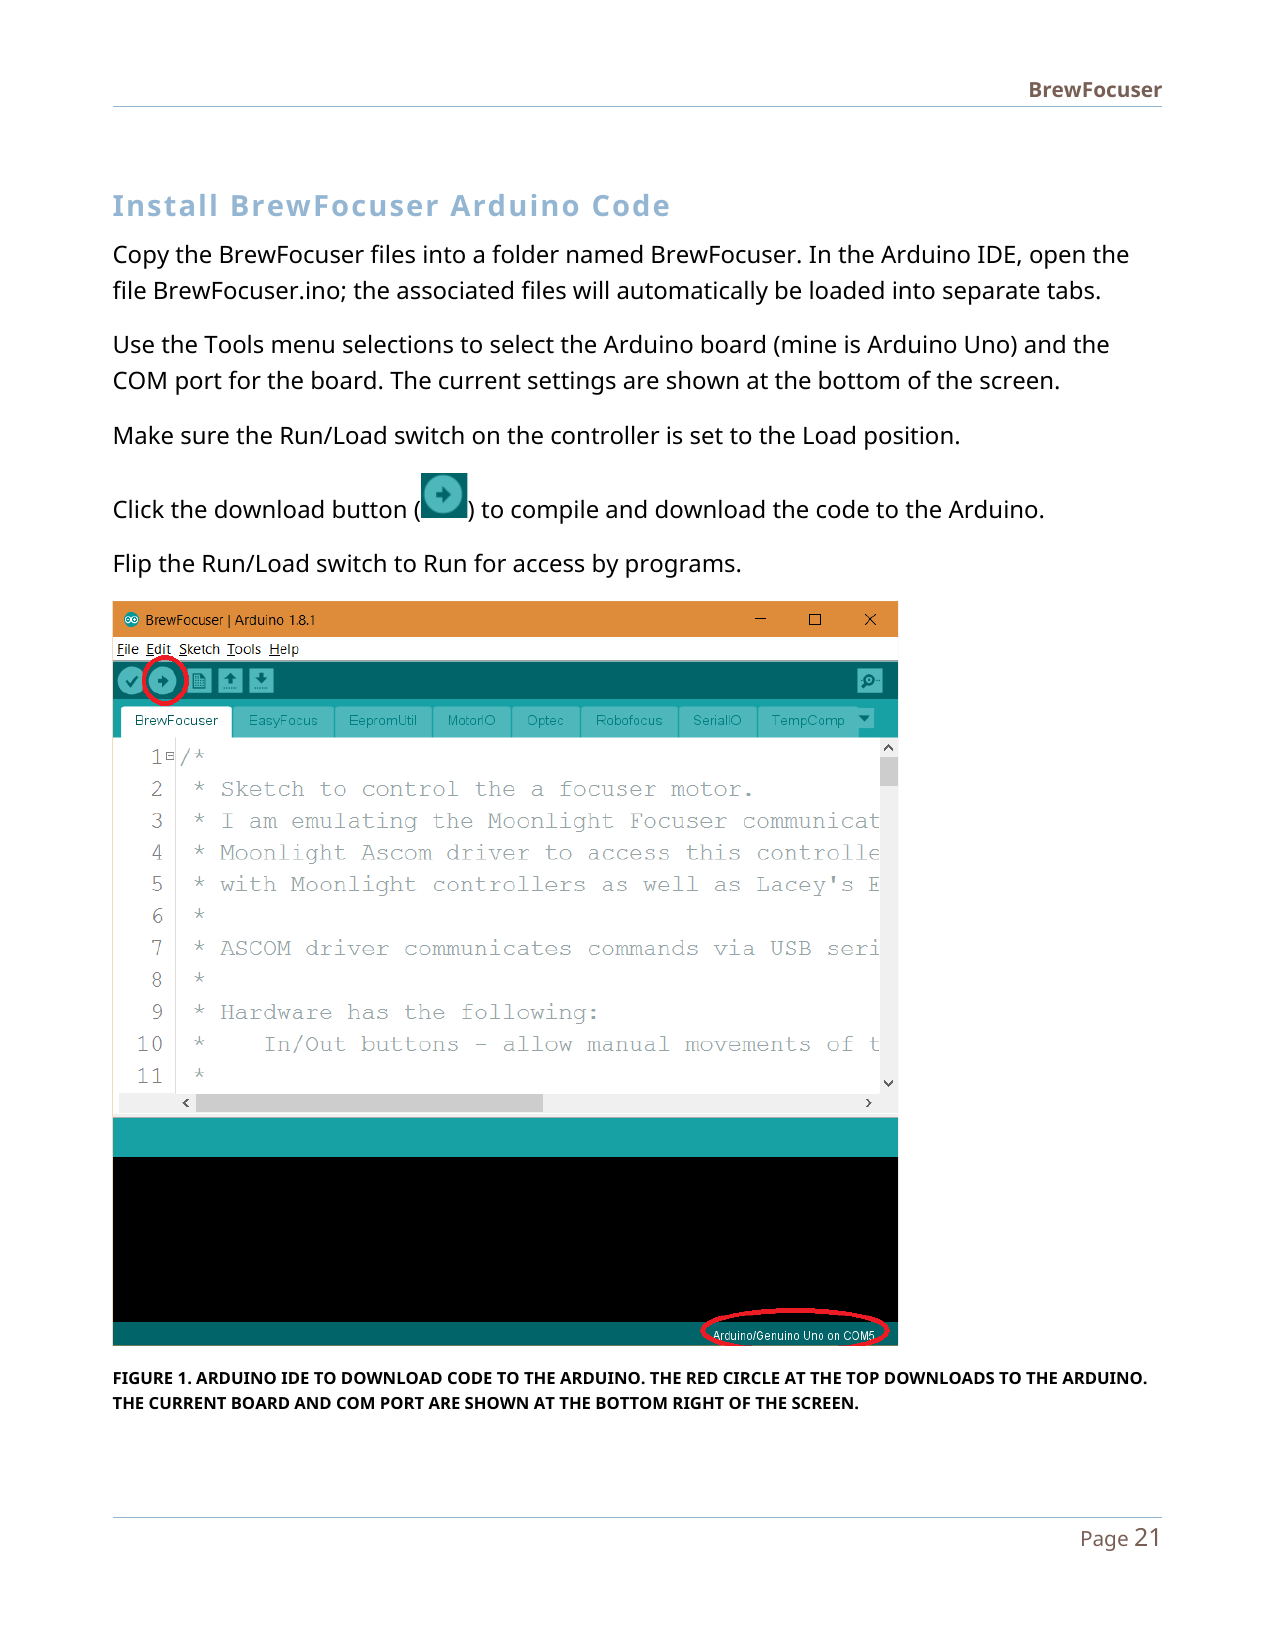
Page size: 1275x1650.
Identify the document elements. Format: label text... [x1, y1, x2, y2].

text Copy the BrewFocuser files into a folder named BrewFocuser. In the Arduino IDE, open the file BrewFocuser.ino; the associated files will automatically be loaded into separate tabs. [112, 238, 1162, 306]
text Flip the Run/Load switch to Run for access by programs. [112, 547, 1162, 579]
picture [421, 473, 468, 518]
subtitle Install BrewFocuser Arduino Code [112, 186, 1162, 225]
text Make sure the Run/Load switch on the controller is set to the Load position. [112, 418, 1162, 451]
picture [112, 601, 899, 1346]
text Use the Tools menu selections to select the Arduino board (mine is Arduino Uno) and the COM port for the board. The current settings are shown at the bottom of the screen. [112, 328, 1162, 396]
text Click the download button () to compile and download the code to the Arduino. [112, 473, 1162, 525]
